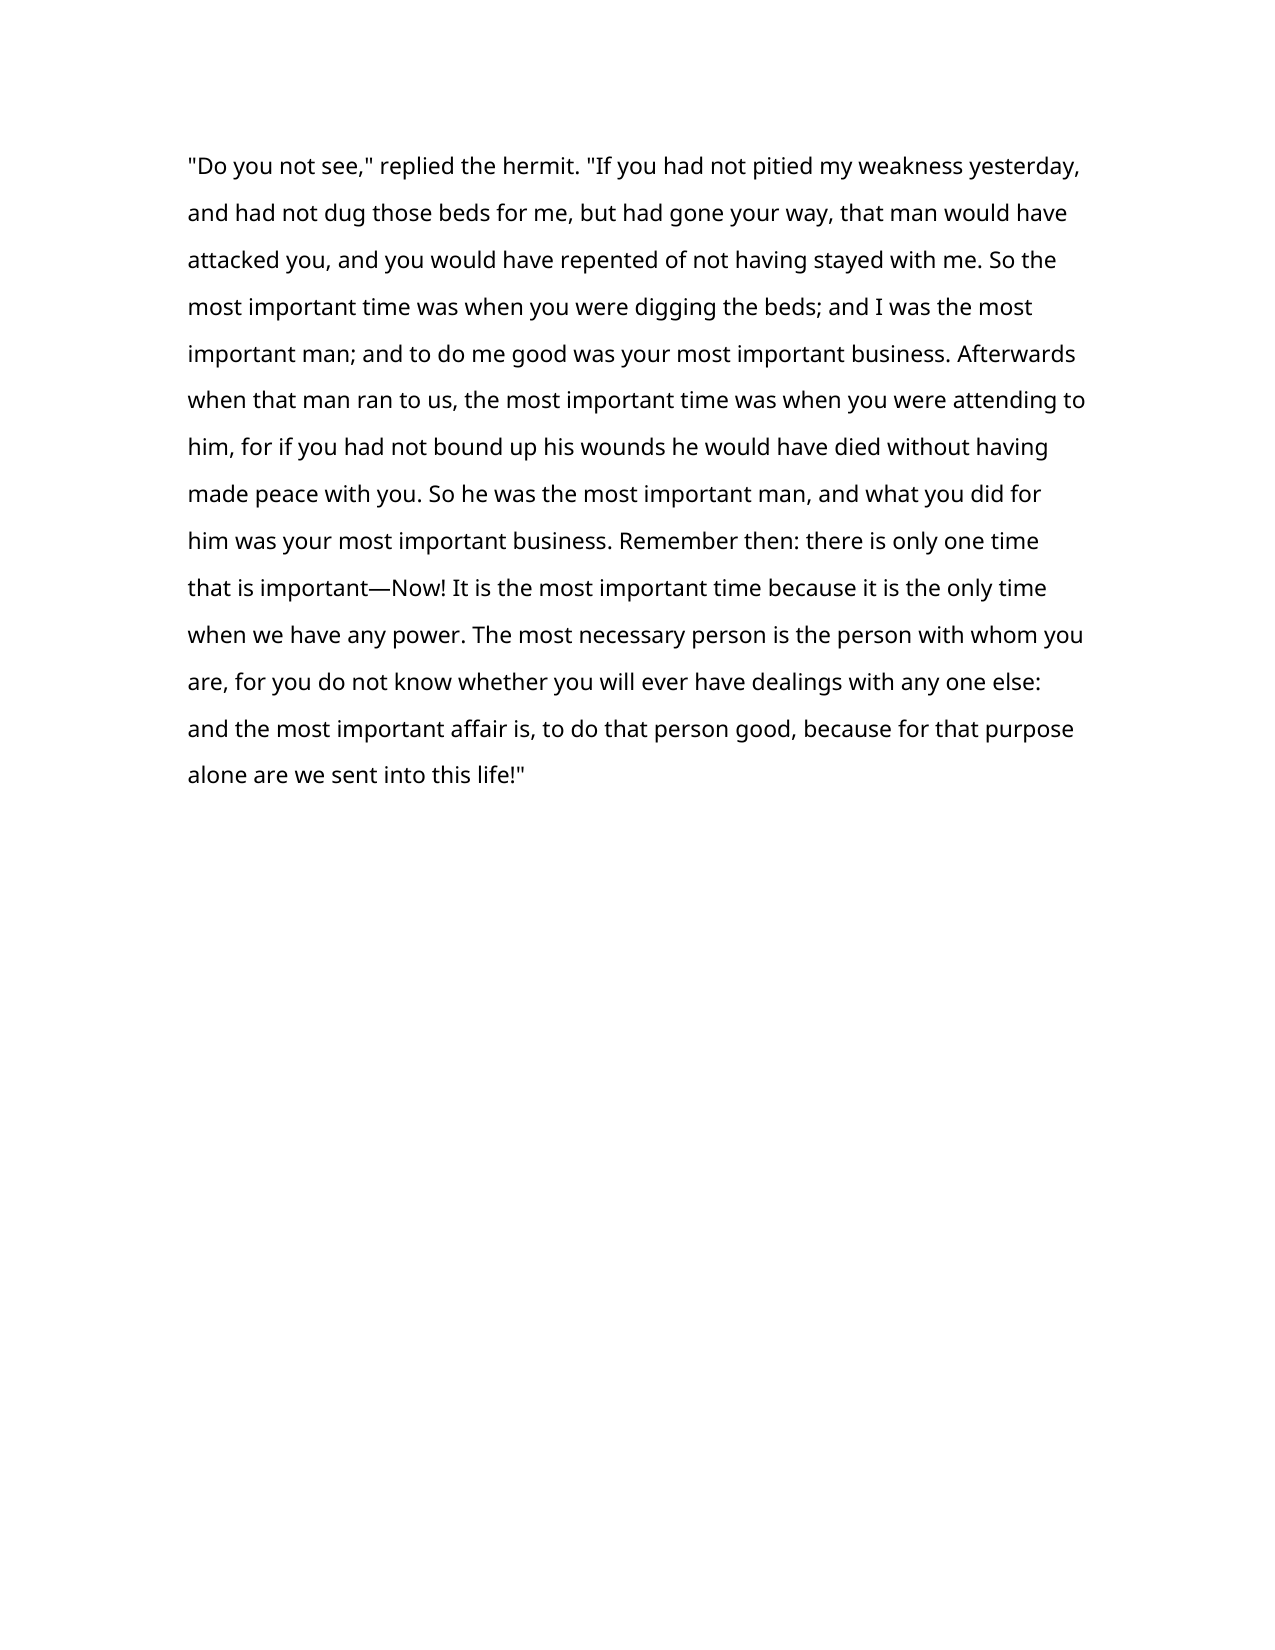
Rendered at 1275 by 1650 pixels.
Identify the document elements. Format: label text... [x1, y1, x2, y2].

text "Do you not see," replied the hermit. "If you had not pitied my weakness yesterday, and had not dug those beds for me, but had gone your way, that man would have attacked you, and you would have repented of not having stayed with me. So the most important time was when you were digging the beds; and I was the most important man; and to do me good was your most important business. Afterwards when that man ran to us, the most important time was when you were attending to him, for if you had not bound up his wounds he would have died without having made peace with you. So he was the most important man, and what you did for him was your most important business. Remember then: there is only one time that is important—Now! It is the most important time because it is the only time when we have any power. The most necessary person is the person with whom you are, for you do not know whether you will ever have dealings with any one else: and the most important affair is, to do that person good, because for that purpose alone are we sent into this life!" [187, 150, 1087, 791]
